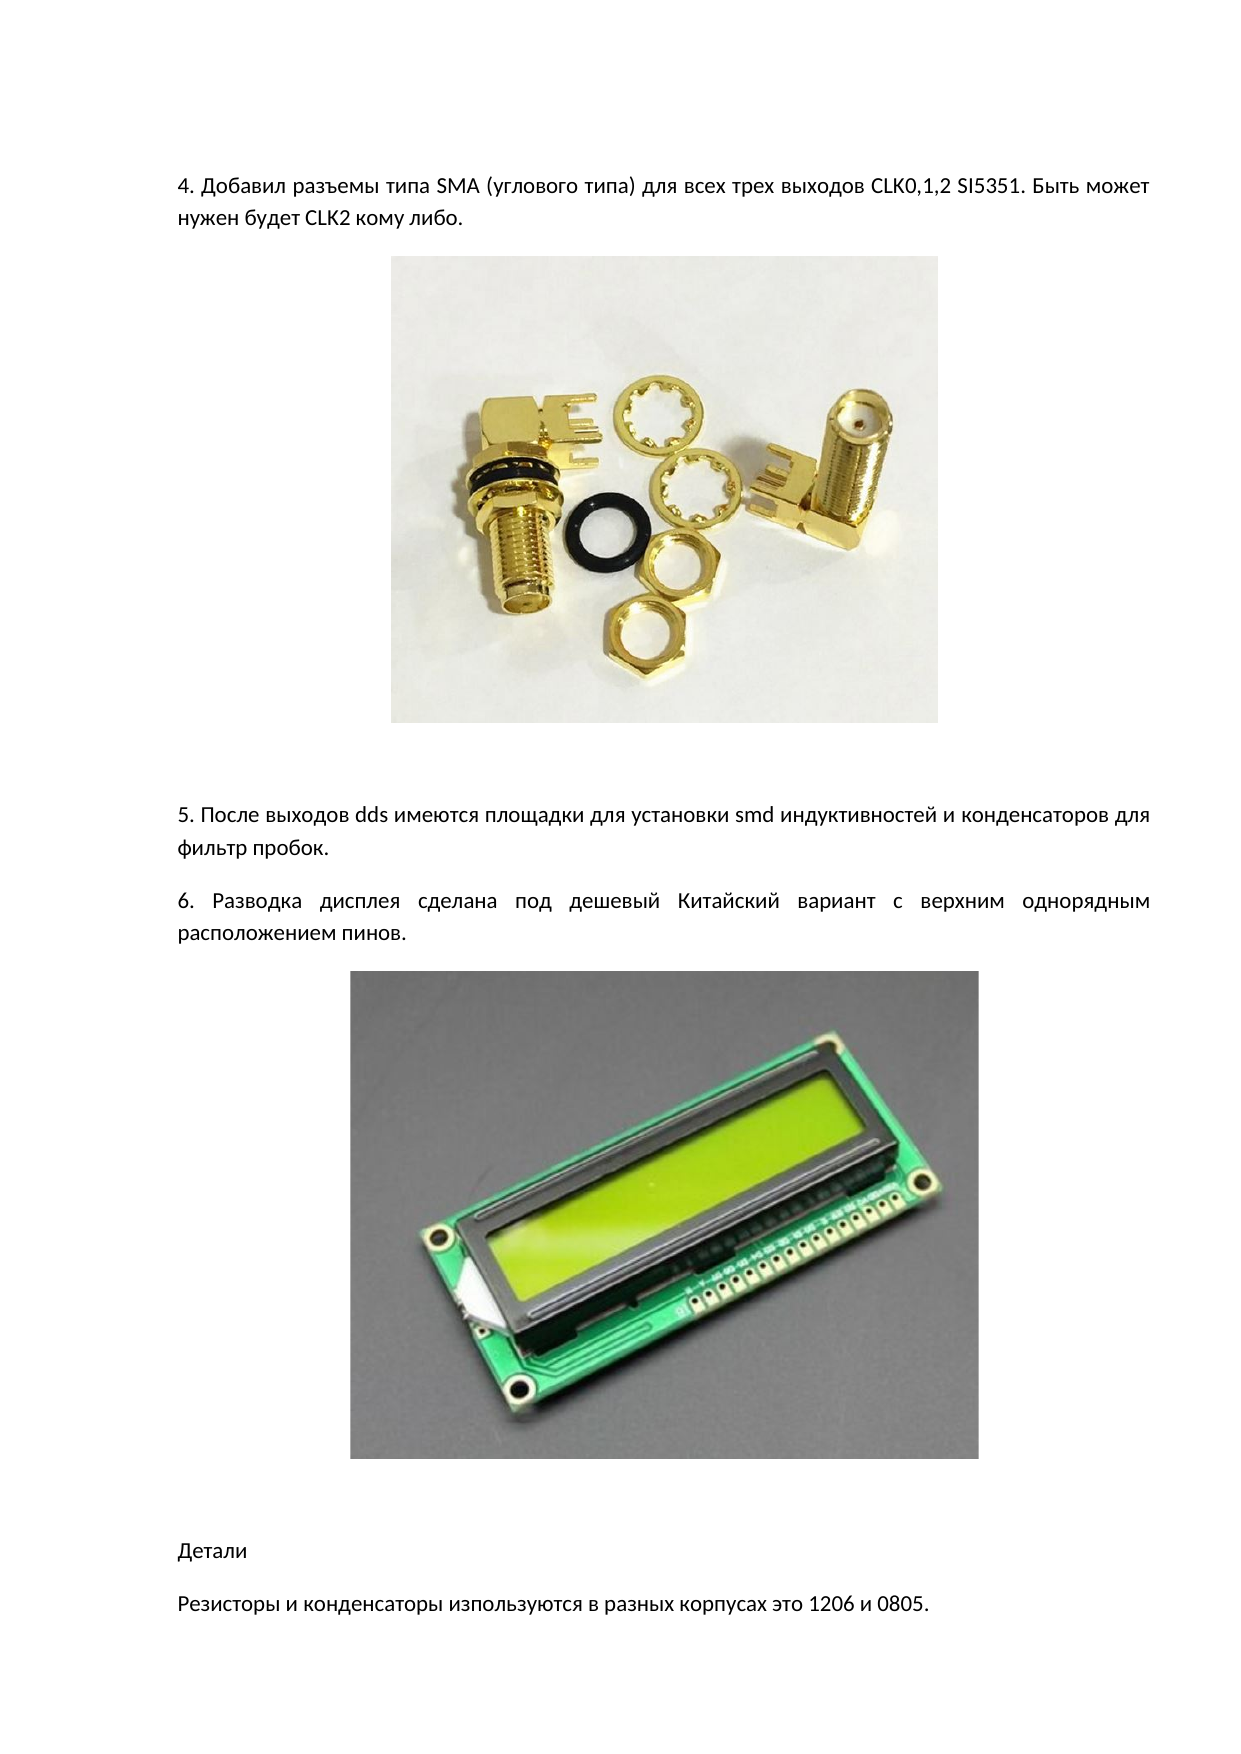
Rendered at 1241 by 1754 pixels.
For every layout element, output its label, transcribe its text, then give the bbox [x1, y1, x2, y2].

text 6. Разводка дисплея сделана под дешевый Китайский вариант с верхним однорядным расположением пинов. [177, 886, 1152, 946]
text Резисторы и конденсаторы изпользуются в разных корпусах это 1206 и 0805. [177, 1589, 1152, 1618]
text Детали [177, 1537, 1152, 1564]
text 5. После выходов dds имеются площадки для установки smd индуктивностей и конденсаторов для фильтр пробок. [177, 801, 1152, 861]
text 4. Добавил разъемы типа SMA (углового типа) для всех трех выходов CLK0,1,2 SI5351. Быть может нужен будет CLK2 кому либо. [177, 171, 1152, 231]
picture [391, 256, 938, 723]
picture [350, 971, 979, 1459]
